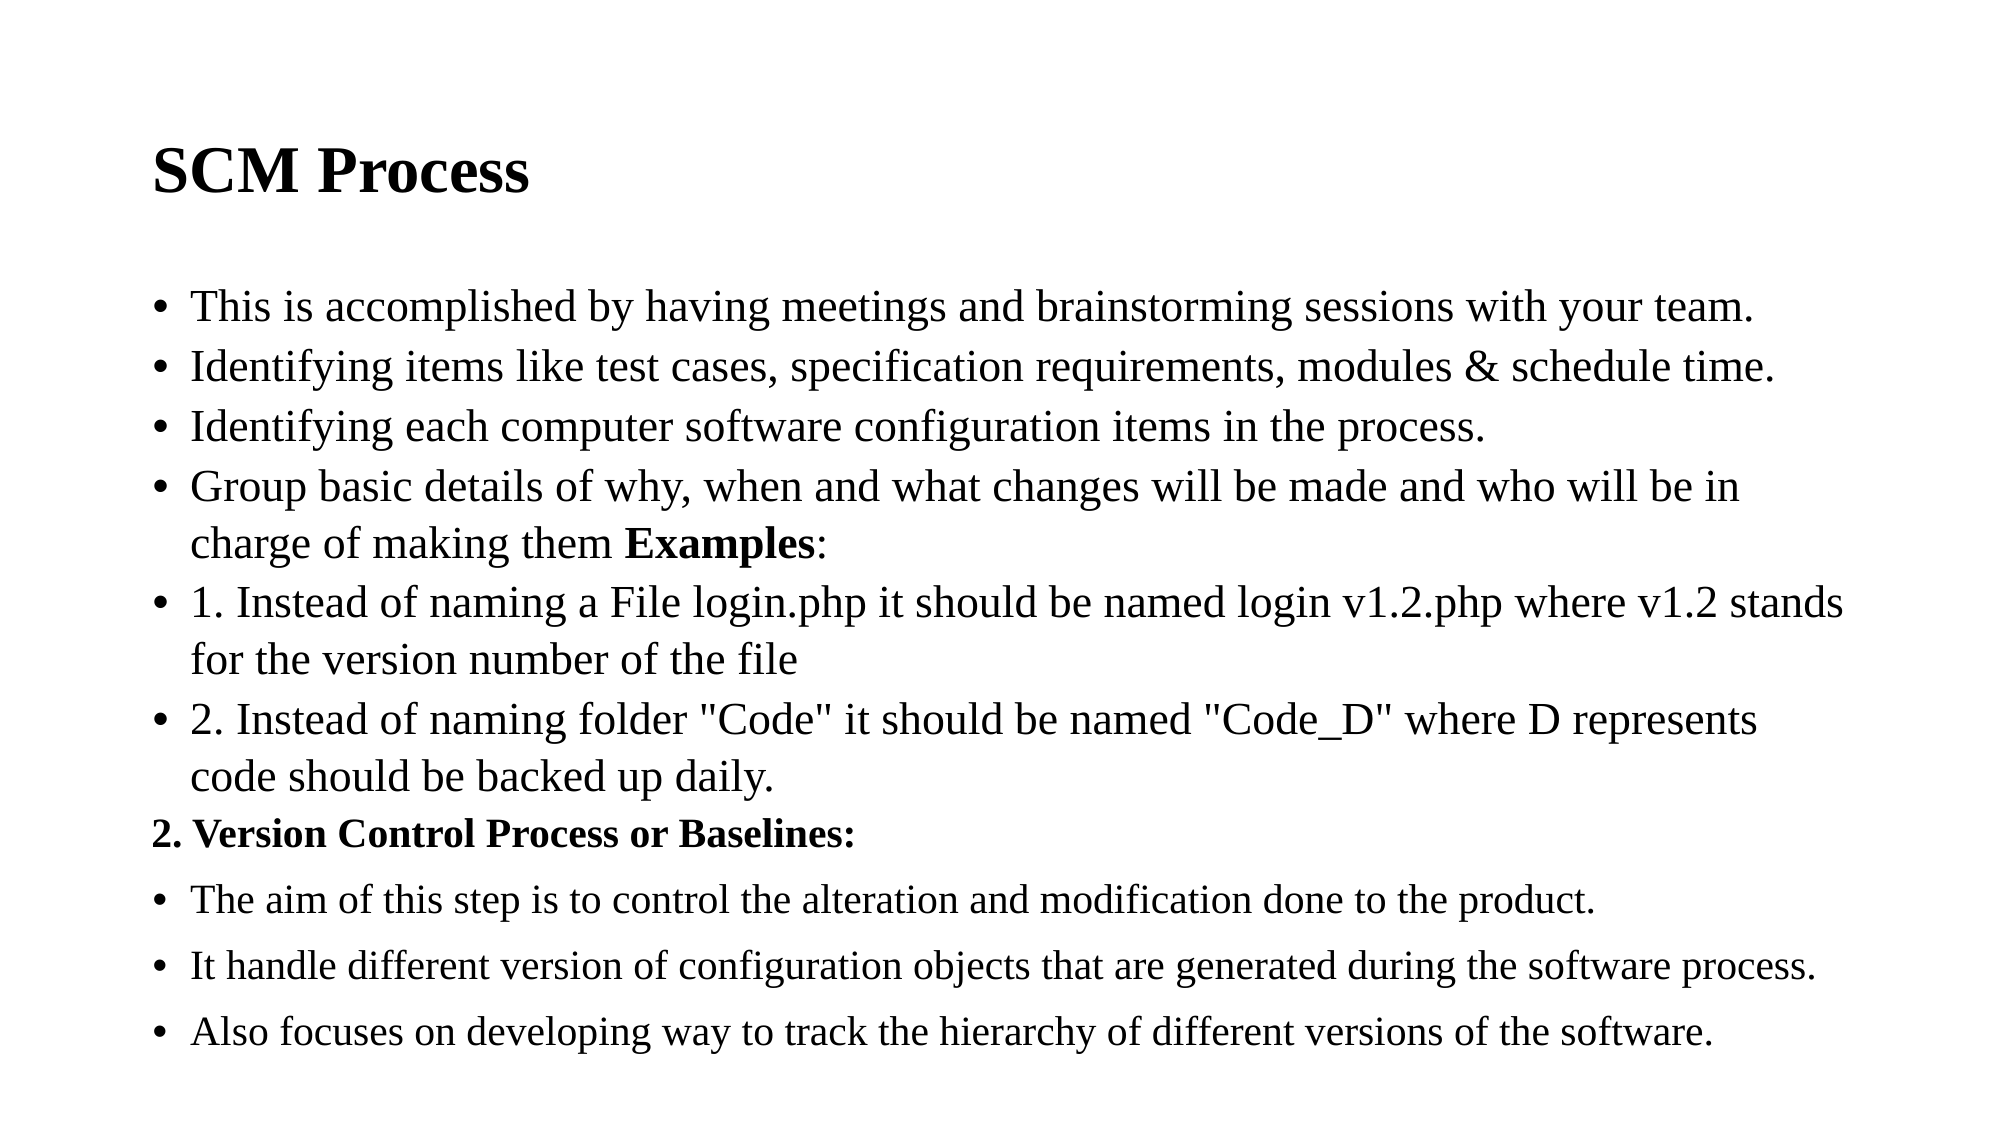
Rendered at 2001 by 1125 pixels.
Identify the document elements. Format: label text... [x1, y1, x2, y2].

list Group basic details of why, when and what changes will be made and who will be in charge of making them Examples: [152, 458, 1845, 568]
list It handle different version of configuration objects that are generated during the software process. [152, 940, 1845, 988]
list Identifying each computer software configuration items in the process. [152, 398, 1845, 451]
list Identifying items like test cases, specification requirements, modules & schedule time. [152, 338, 1845, 391]
list This is accomplished by having meetings and brainstorming sessions with your team. [152, 278, 1845, 331]
list 1. Instead of naming a File login.php it should be named login v1.2.php where v1.2 stands for the version number of the file [152, 575, 1845, 685]
text 2. Version Control Process or Baselines: [151, 808, 1845, 856]
list 2. Instead of naming folder "Code" it should be named "Code_D" where D represents code should be backed up daily. [152, 692, 1845, 801]
list Also focuses on developing way to track the hierarchy of different versions of the software. [152, 1006, 1845, 1054]
list The aim of this step is to control the alteration and modification done to the product. [152, 874, 1845, 922]
